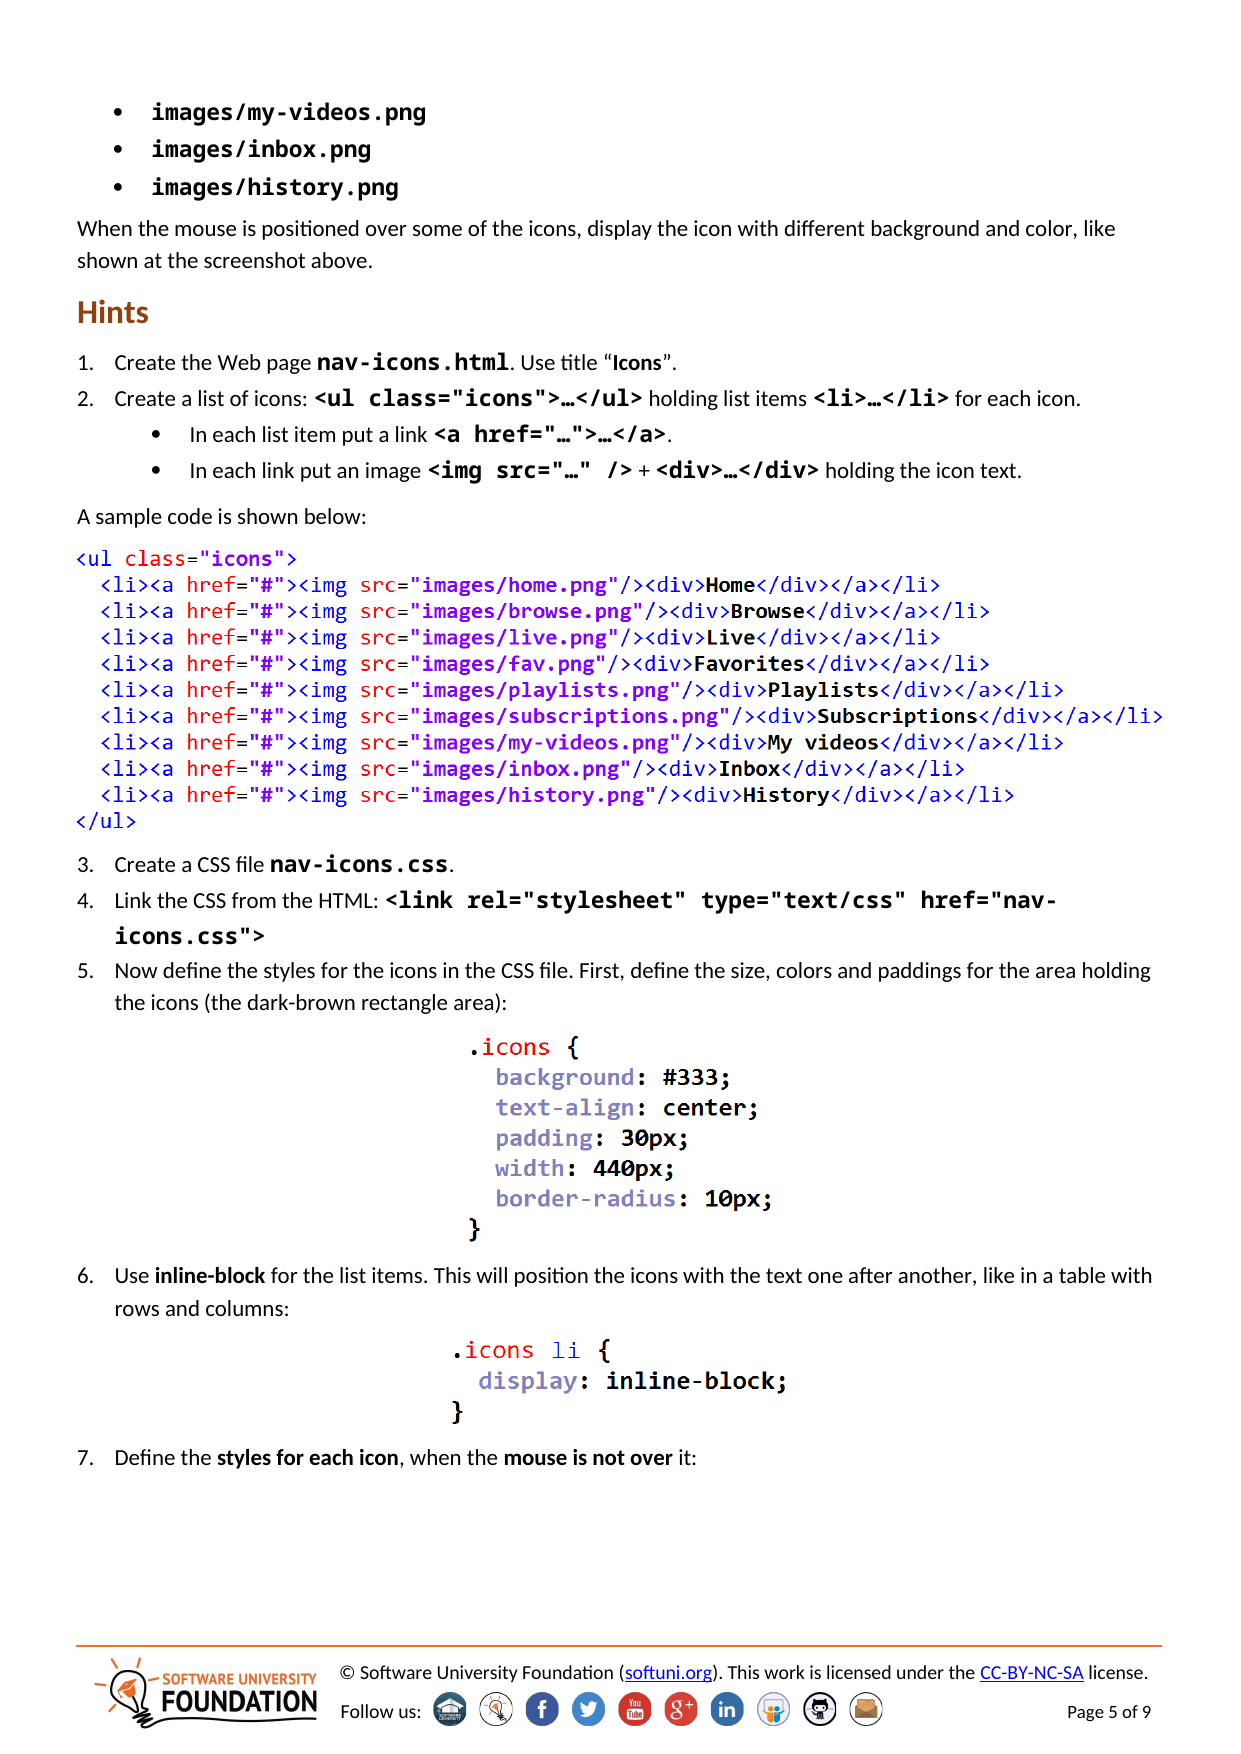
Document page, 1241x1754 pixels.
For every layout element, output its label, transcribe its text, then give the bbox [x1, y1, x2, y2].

list In each link put an image <img src="…" /> + <div>…</div> holding the icon text. [152, 454, 1163, 485]
subtitle Hints [77, 291, 1163, 332]
list Create the Web page nav-icons.html. Use title “Icons”. [77, 346, 1163, 377]
text When the mouse is positioned over some of the icons, display the icon with different background and color, like shown at the screenshot above. [77, 214, 1163, 274]
picture [618, 1692, 652, 1726]
list Create a CSS file nav-icons.css. [77, 848, 1163, 879]
list Define the styles for each icon, when the mouse is not over it: [77, 1443, 1163, 1472]
picture [479, 1692, 513, 1726]
picture [572, 1692, 605, 1726]
picture [525, 1692, 559, 1726]
picture [93, 1656, 317, 1729]
picture [76, 547, 1164, 832]
list Create a list of icons: <ul class="icons">…</ul> holding list items <li>…</li> for each icon. [77, 382, 1163, 413]
list Link the CSS from the HTML: <link rel="stylesheet" type="text/css" href="nav-icons.css"> [77, 884, 1163, 951]
picture [664, 1692, 698, 1726]
list Use inline-block for the list items. This will position the icons with the text one after another, like in a table with rows and columns: [77, 1261, 1163, 1322]
picture [466, 1032, 774, 1245]
list images/my-videos.png [114, 95, 1163, 127]
list In each list item put a link <a href="…">…</a>. [152, 418, 1163, 449]
list Now define the styles for the icons in the CSS file. First, define the size, colors and paddings for the area holding the icons (the dark-brown rectangle area): [77, 956, 1163, 1016]
list images/history.png [114, 170, 1163, 202]
picture [757, 1692, 790, 1726]
picture [452, 1338, 788, 1427]
picture [803, 1692, 837, 1726]
picture [849, 1692, 883, 1726]
text A sample code is shown below: [77, 502, 1163, 530]
list images/inbox.png [114, 133, 1163, 164]
picture [710, 1692, 744, 1726]
picture [433, 1692, 467, 1726]
